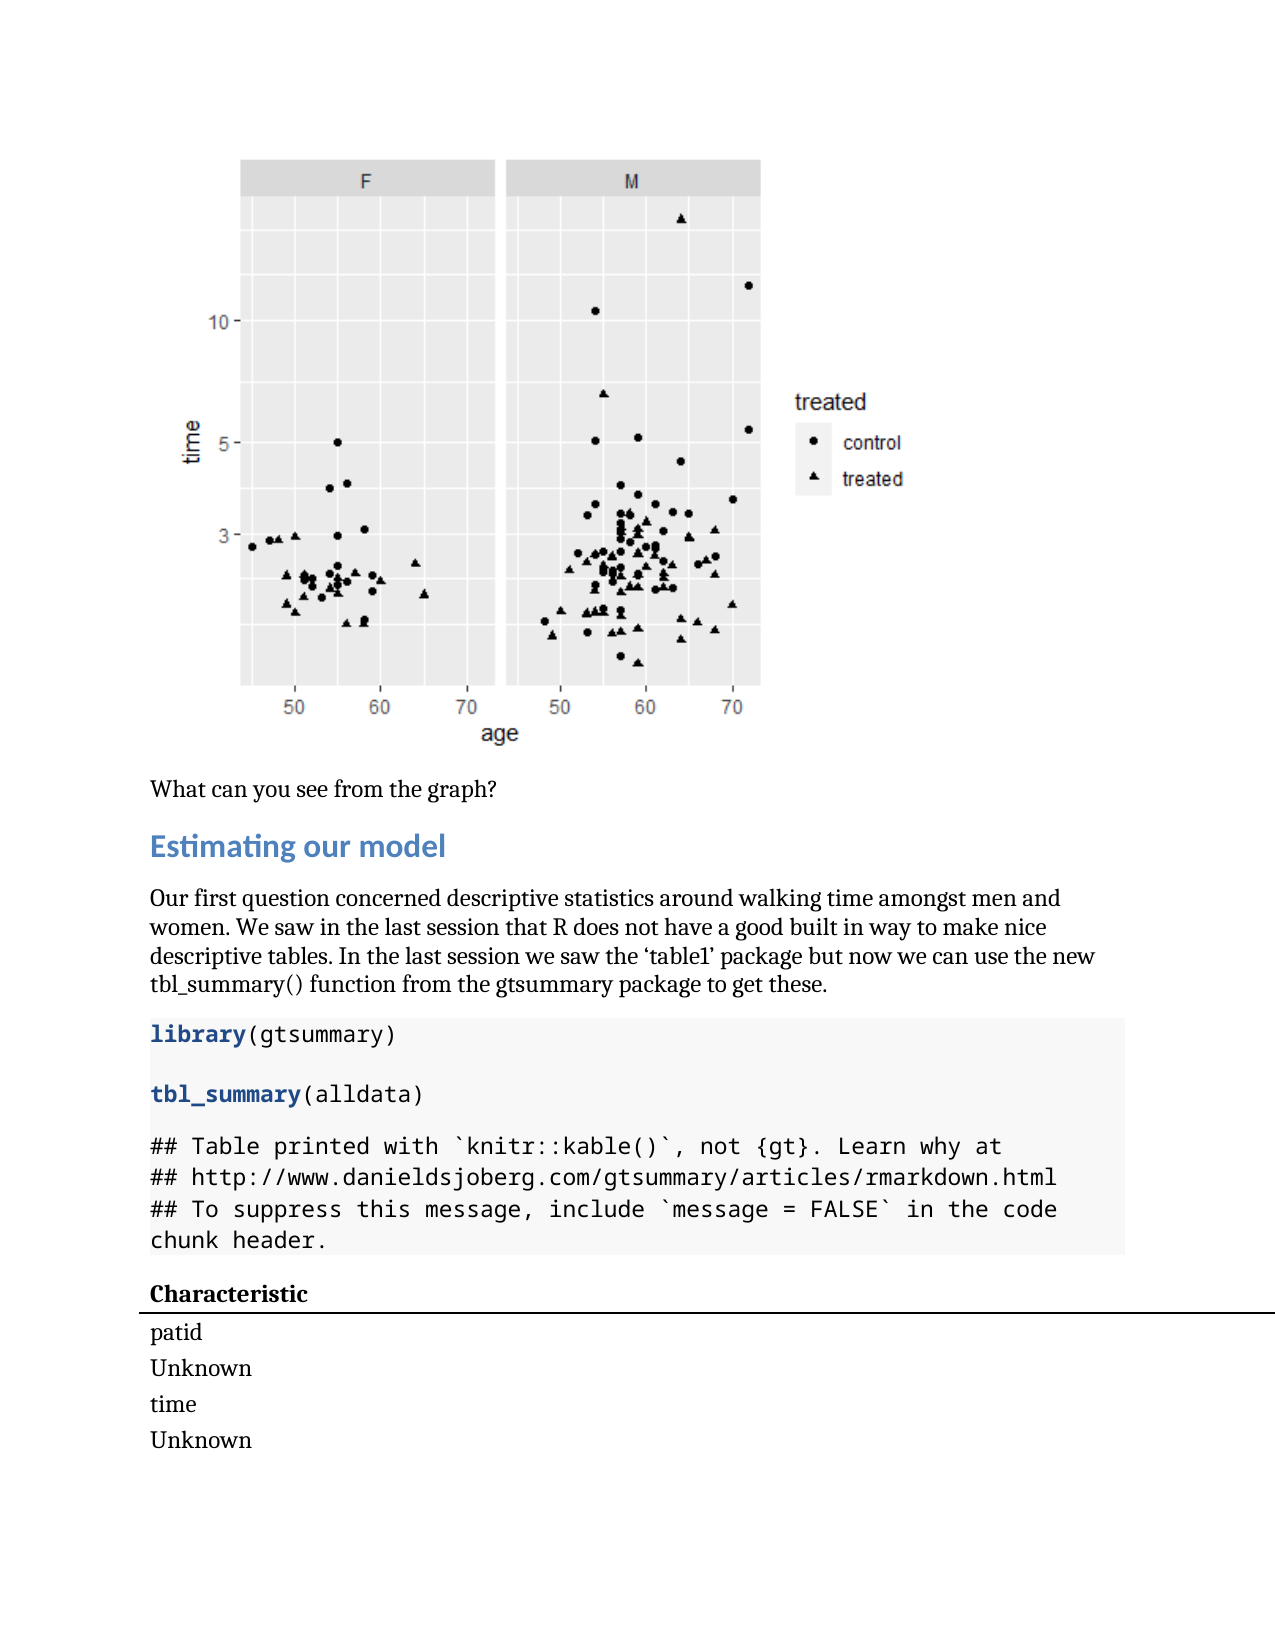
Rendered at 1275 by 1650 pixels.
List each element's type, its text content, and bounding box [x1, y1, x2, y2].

table_cell time [139, 1386, 1275, 1422]
text What can you see from the graph? [150, 775, 1125, 804]
picture [168, 150, 927, 757]
table_cell Unknown [139, 1350, 1275, 1386]
table_header Characteristic [139, 1276, 1275, 1312]
table_cell patid [139, 1314, 1275, 1350]
text Our first question concerned descriptive statistics around walking time amongst men and women. We saw in the last session that R does not have a good built in way to make nice descriptive tables. In the last session we saw the ‘table1’ package but now we can use the new tbl_summary() function from the gtsummary package to get these. [150, 884, 1125, 999]
table_cell Unknown [139, 1423, 1275, 1459]
text library(gtsummary) tbl_summary(alldata) [150, 1018, 1125, 1109]
subtitle Estimating our model [150, 825, 1125, 865]
text ## Table printed with `knitr::kable()`, not {gt}. Learn why at ## http://www.danieldsjoberg.com/gtsummary/articles/rmarkdown.html ## To suppress this message, include `message = FALSE` in the code chunk header. [150, 1130, 1125, 1255]
